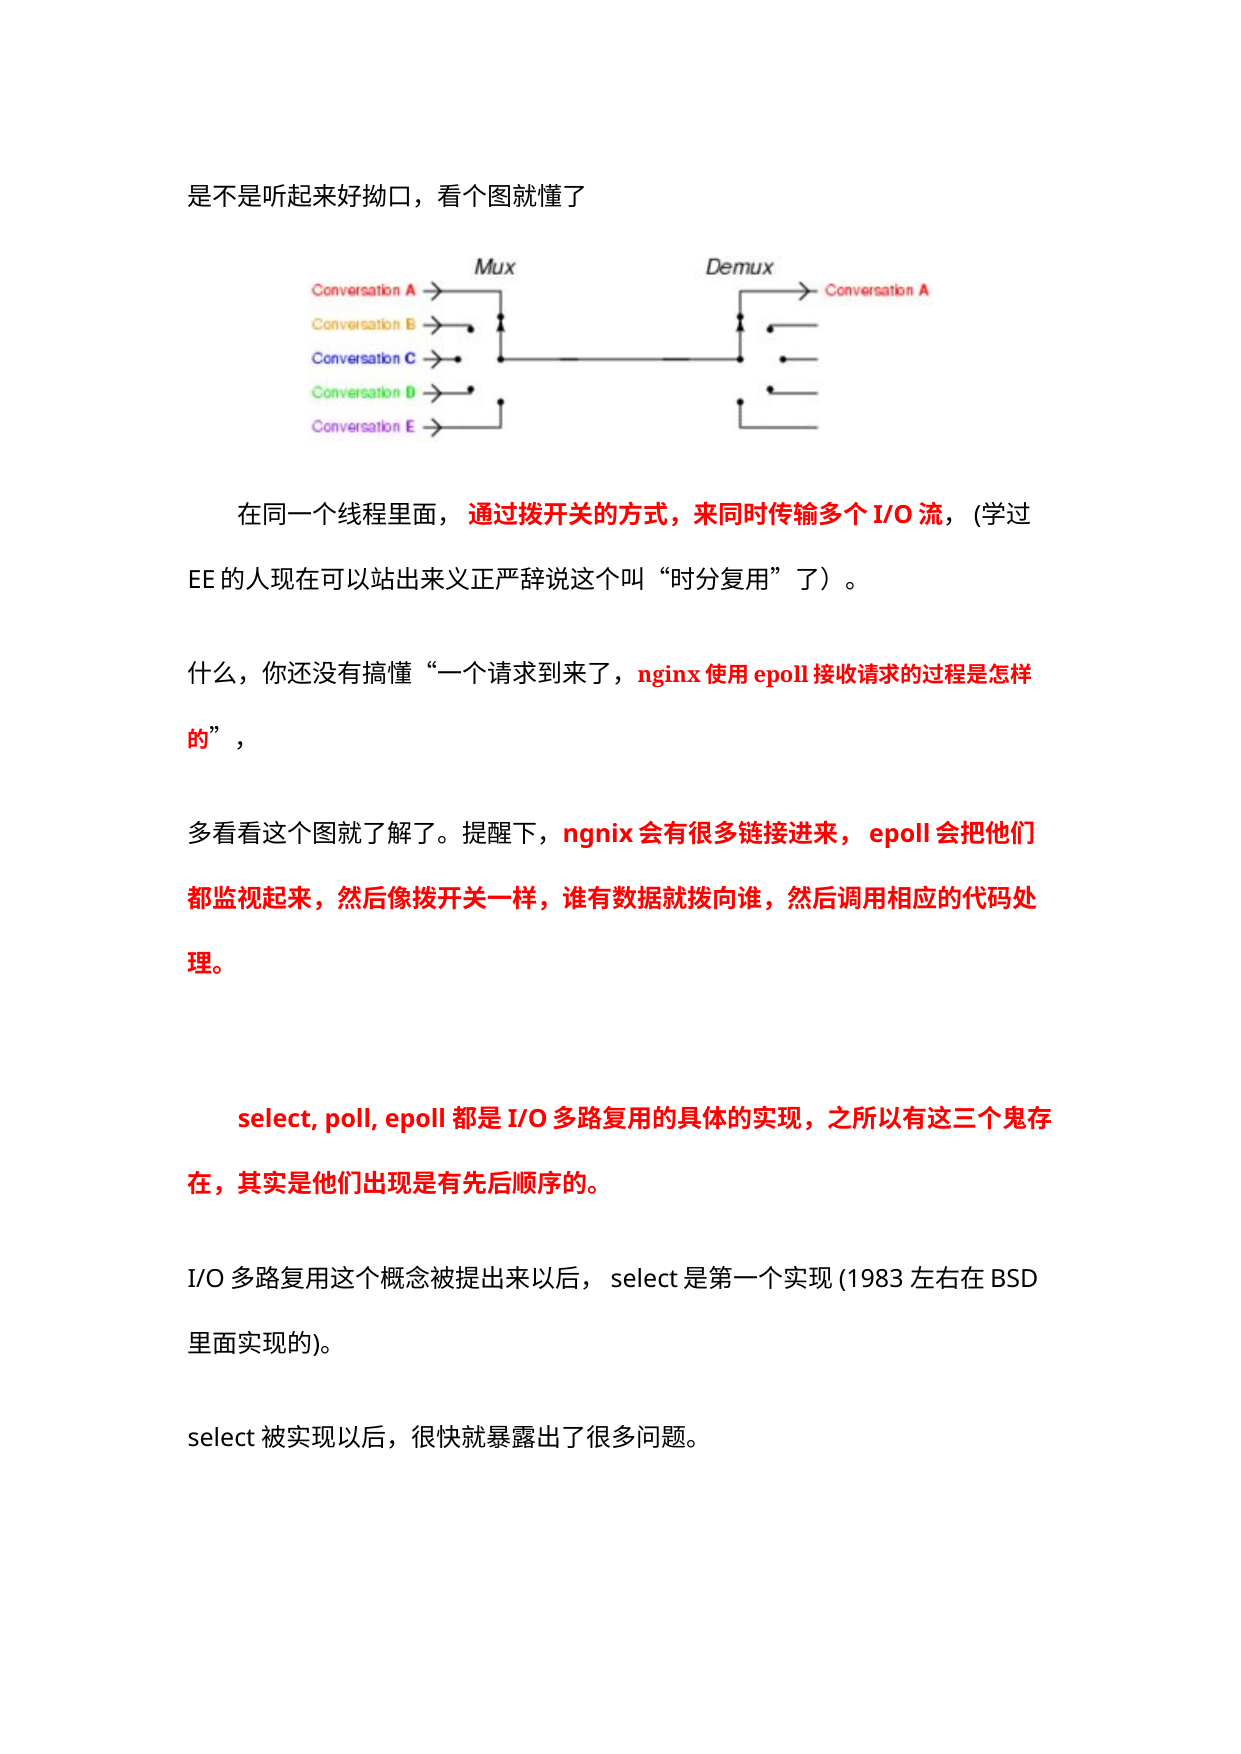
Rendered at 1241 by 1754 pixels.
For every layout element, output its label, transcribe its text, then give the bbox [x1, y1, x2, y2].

text I/O多路复用这个概念被提出来以后， select是第一个实现 (1983 左右在BSD里面实现的)。 [187, 1244, 1053, 1374]
picture [307, 256, 933, 442]
text 是不是听起来好拗口，看个图就懂了 [187, 162, 1053, 227]
text select 被实现以后，很快就暴露出了很多问题。 [187, 1403, 1053, 1468]
text select, poll, epoll 都是I/O多路复用的具体的实现，之所以有这三个鬼存在，其实是他们出现是有先后顺序的。 [187, 1084, 1053, 1214]
text 在同一个线程里面， 通过拨开关的方式，来同时传输多个I/O流， (学过EE的人现在可以站出来义正严辞说这个叫“时分复用”了）。 [187, 480, 1053, 610]
text 多看看这个图就了解了。提醒下，ngnix会有很多链接进来， epoll会把他们都监视起来，然后像拨开关一样，谁有数据就拨向谁，然后调用相应的代码处理。 [187, 799, 1053, 994]
text 什么，你还没有搞懂“一个请求到来了，nginx使用epoll接收请求的过程是怎样的”， [187, 639, 1053, 769]
